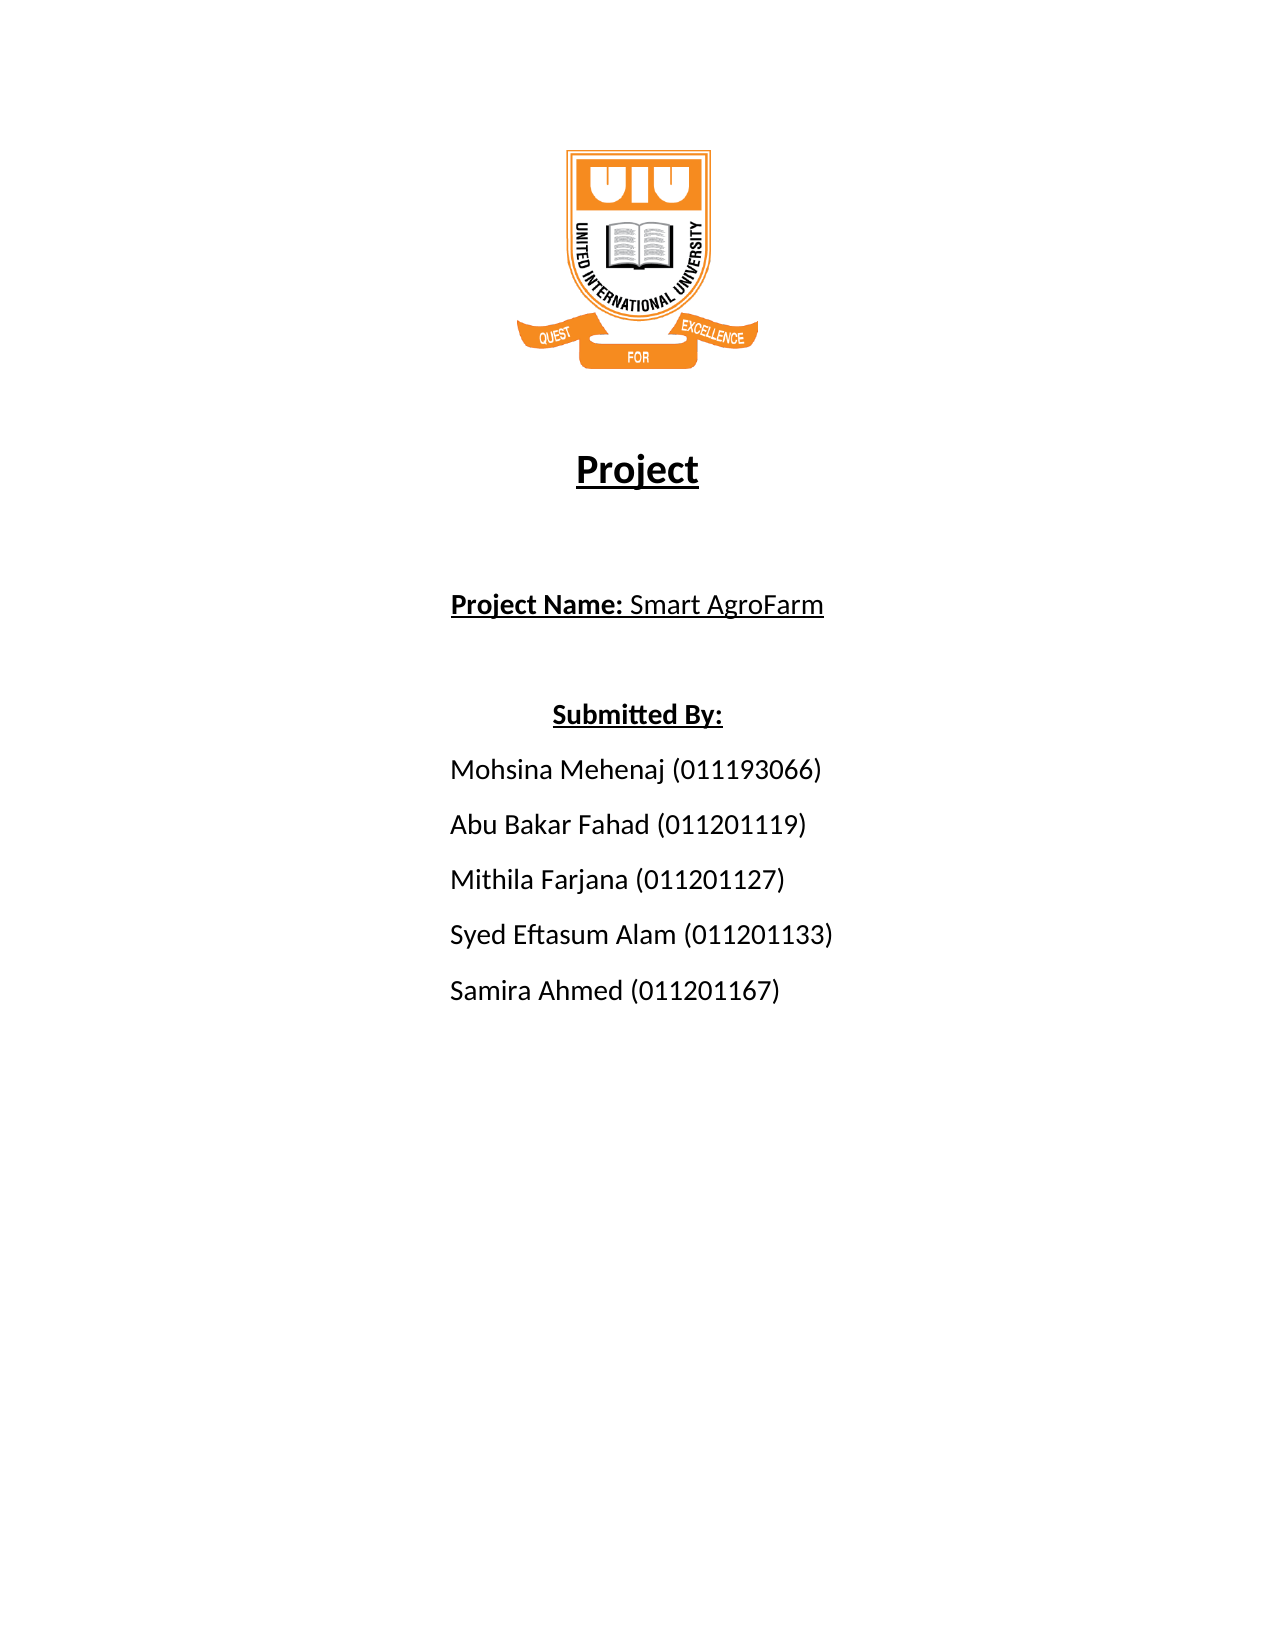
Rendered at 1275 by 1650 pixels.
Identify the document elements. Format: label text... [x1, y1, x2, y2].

picture [517, 150, 758, 369]
text Mohsina Mehenaj (011193066) [375, 751, 1125, 787]
text Project Name: Smart AgroFarm [150, 586, 1125, 621]
text Mithila Farjana (011201127) [375, 861, 1125, 897]
text Project [150, 443, 1125, 493]
text Abu Bakar Fahad (011201119) [375, 806, 1125, 842]
text Submitted By: [150, 696, 1125, 732]
text Syed Eftasum Alam (011201133) [375, 916, 1125, 952]
text Samira Ahmed (011201167) [375, 972, 1125, 1007]
